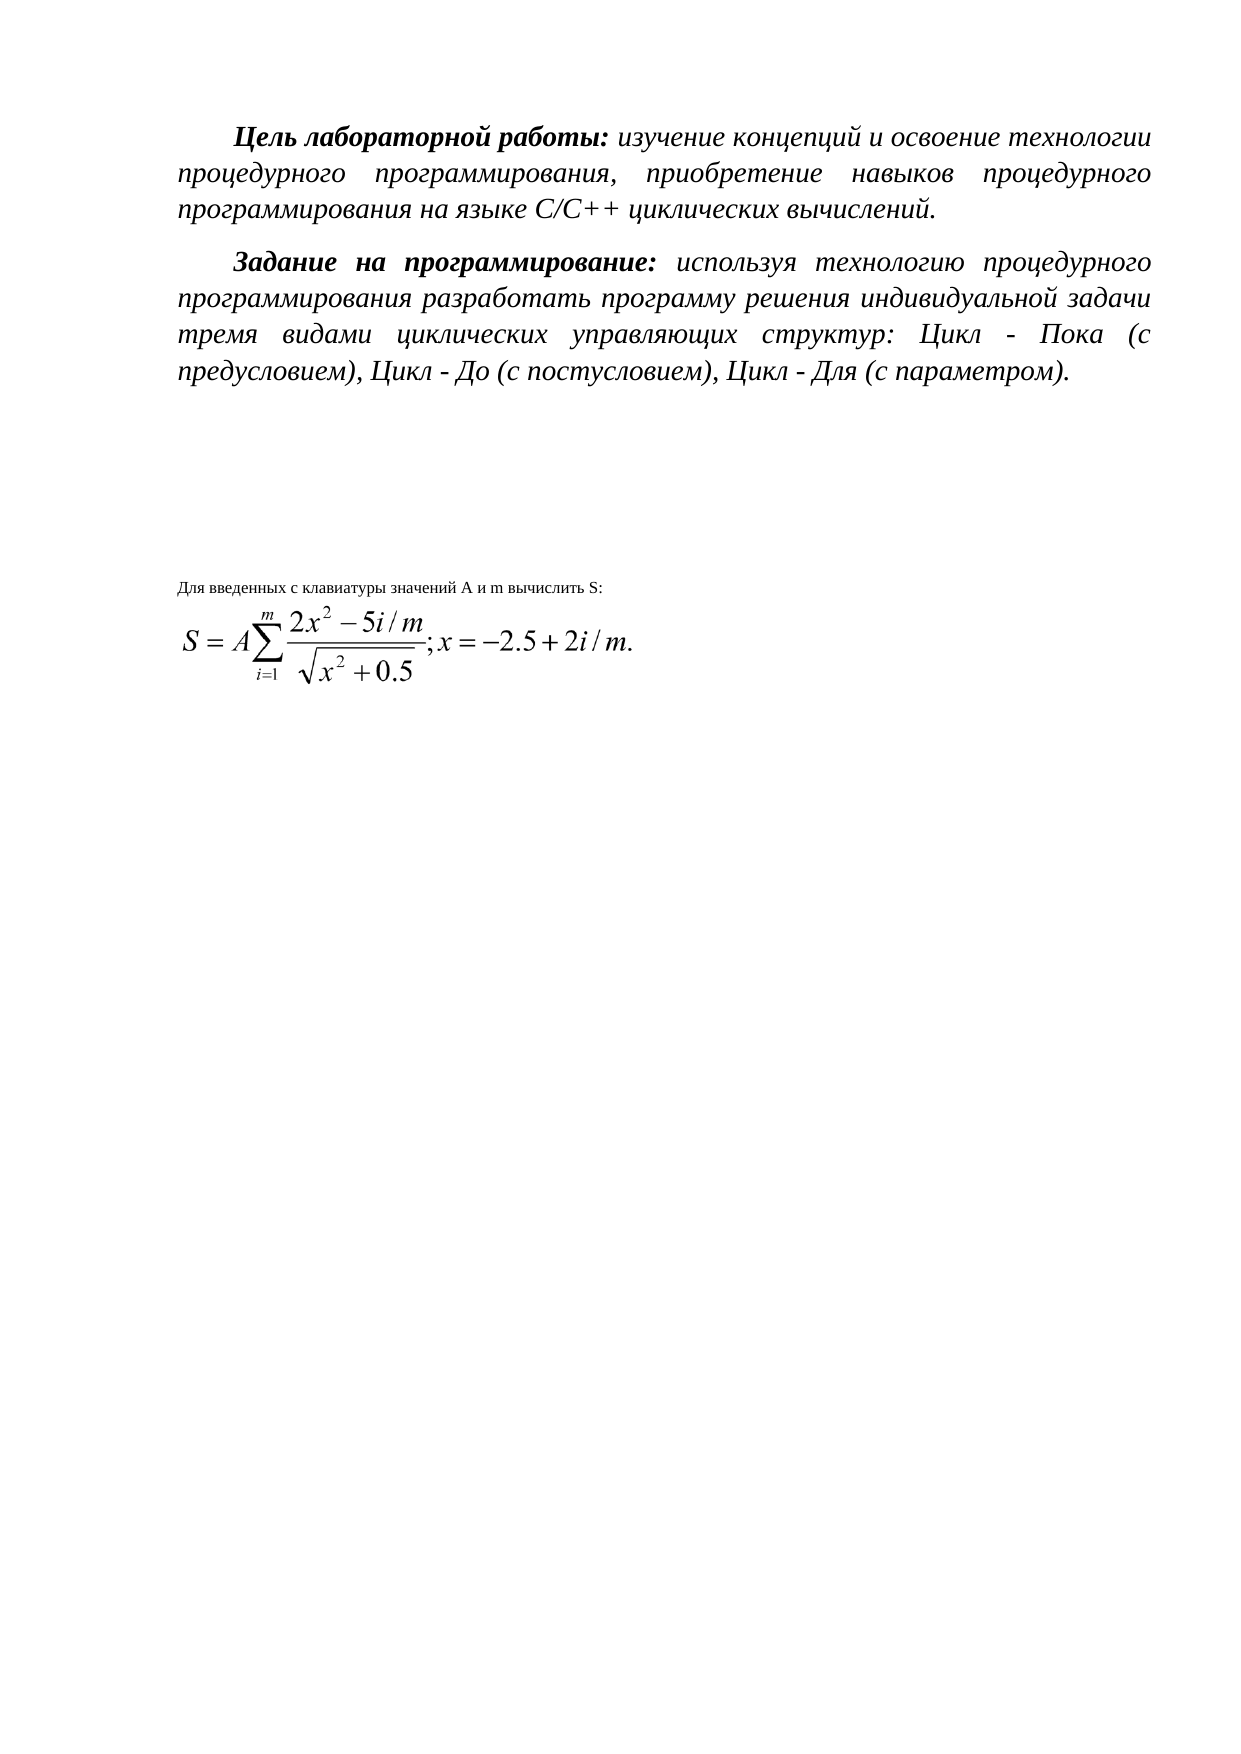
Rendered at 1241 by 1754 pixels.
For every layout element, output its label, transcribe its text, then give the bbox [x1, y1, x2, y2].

picture [177, 597, 637, 691]
text Для введенных с клавиатуры значений A и m вычислить S: [177, 564, 1152, 597]
text Задание на программирование: используя технологию процедурного программирования разработать программу решения индивидуальной задачи тремя видами циклических управляющих структур: Цикл - Пока (с предусловием), Цикл - До (с постусловием), Цикл - Для (с параметром). [177, 244, 1152, 386]
text Цель лабораторной работы: изучение концепций и освоение технологии процедурного программирования, приобретение навыков процедурного программирования на языке C/C++ циклических вычислений. [177, 119, 1152, 225]
